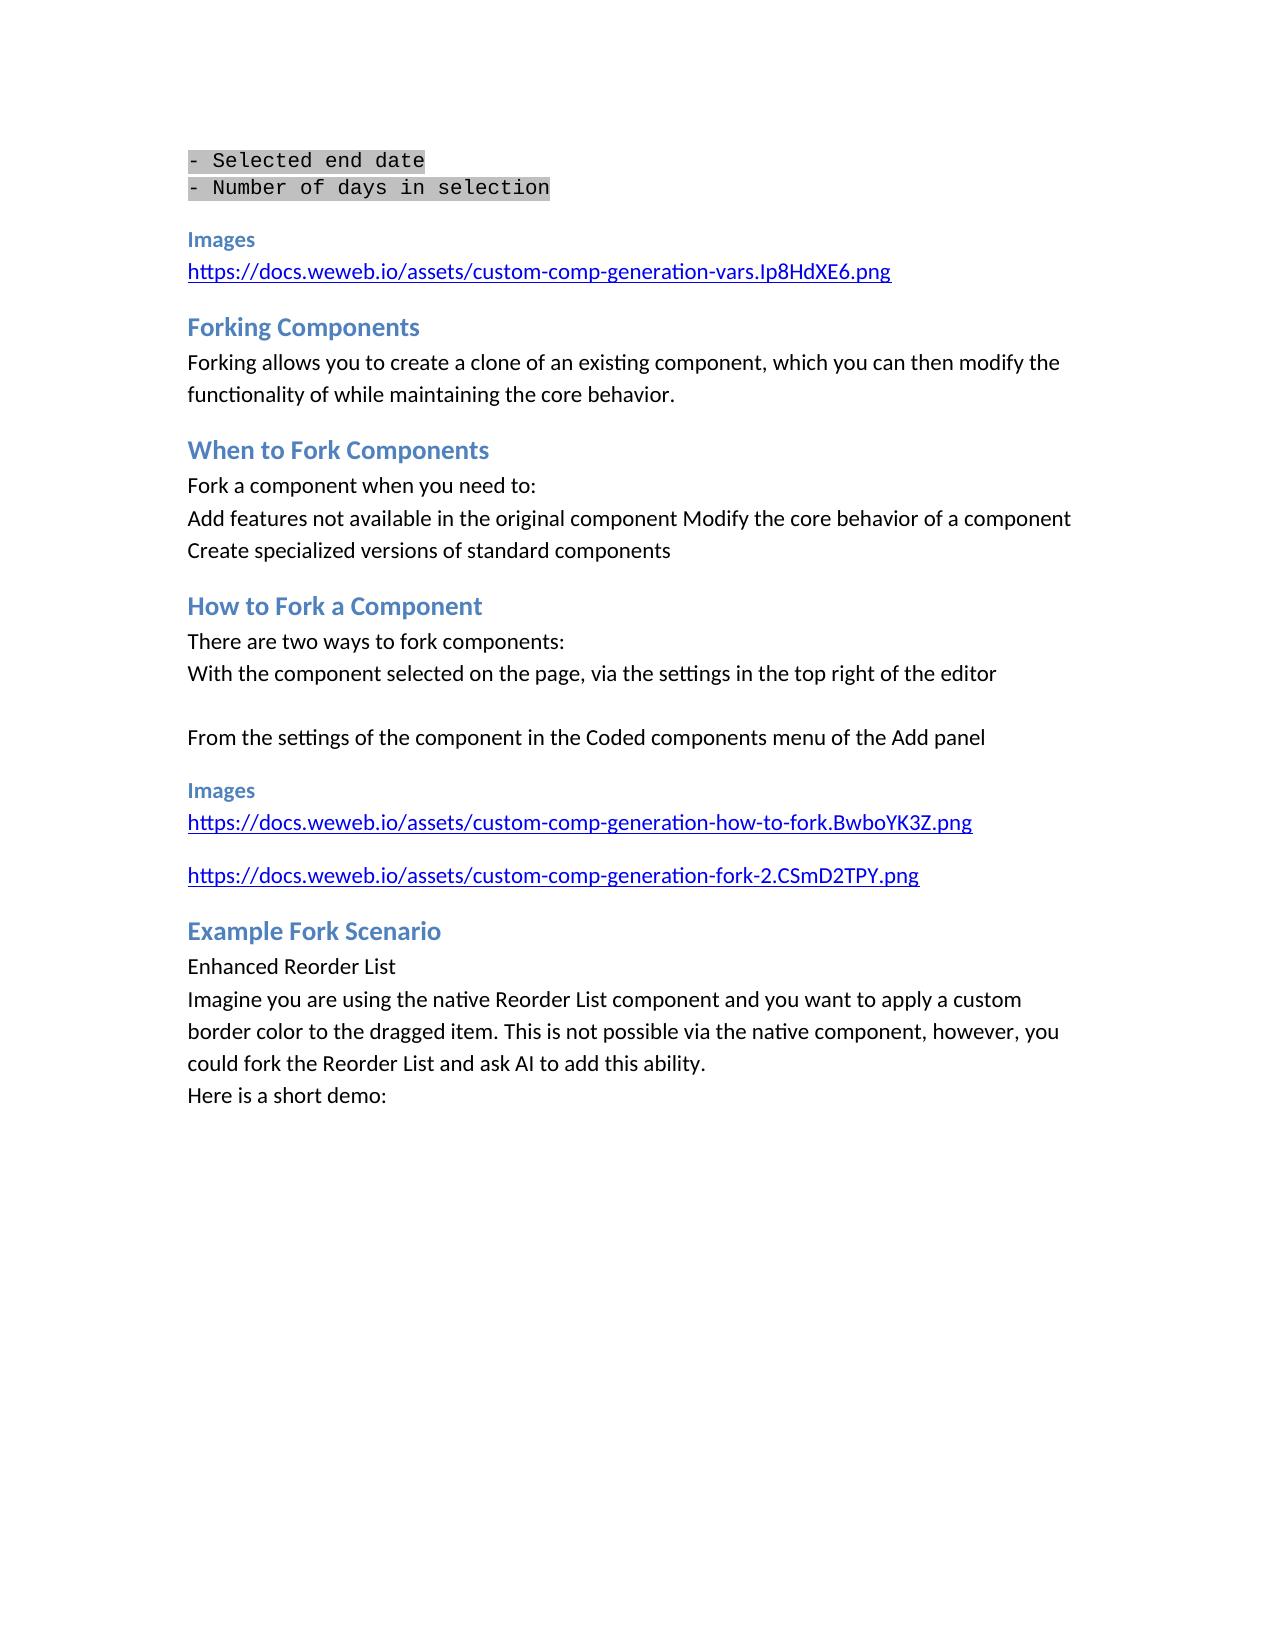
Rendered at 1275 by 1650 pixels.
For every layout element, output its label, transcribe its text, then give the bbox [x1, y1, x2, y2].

text Enhanced Reorder List Imagine you are using the native Reorder List component and you want to apply a custom border color to the dragged item. This is not possible via the native component, however, you could fork the Reorder List and ask AI to add this ability. Here is a short demo: [187, 952, 1087, 1109]
subtitle Forking Components ​ [187, 310, 1087, 343]
subtitle Example Fork Scenario ​ [187, 914, 1087, 948]
text https://docs.weweb.io/assets/custom-comp-generation-fork-2.CSmD2TPY.png [187, 862, 1087, 889]
subtitle How to Fork a Component ​ [187, 589, 1087, 622]
text https://docs.weweb.io/assets/custom-comp-generation-how-to-fork.BwboYK3Z.png [187, 808, 1087, 837]
text Forking allows you to create a clone of an existing component, which you can then modify the functionality of while maintaining the core behavior. [187, 348, 1087, 408]
text Fork a component when you need to: Add features not available in the original component Modify the core behavior of a component Create specialized versions of standard components [187, 471, 1087, 564]
subtitle When to Fork Components ​ [187, 433, 1087, 467]
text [187, 150, 1087, 201]
subtitle Images [187, 776, 1087, 804]
text There are two ways to fork components: With the component selected on the page, via the settings in the top right of the editor From the settings of the component in the Coded components menu of the Add panel [187, 627, 1087, 751]
subtitle Images [187, 225, 1087, 253]
text https://docs.weweb.io/assets/custom-comp-generation-vars.Ip8HdXE6.png [187, 257, 1087, 285]
